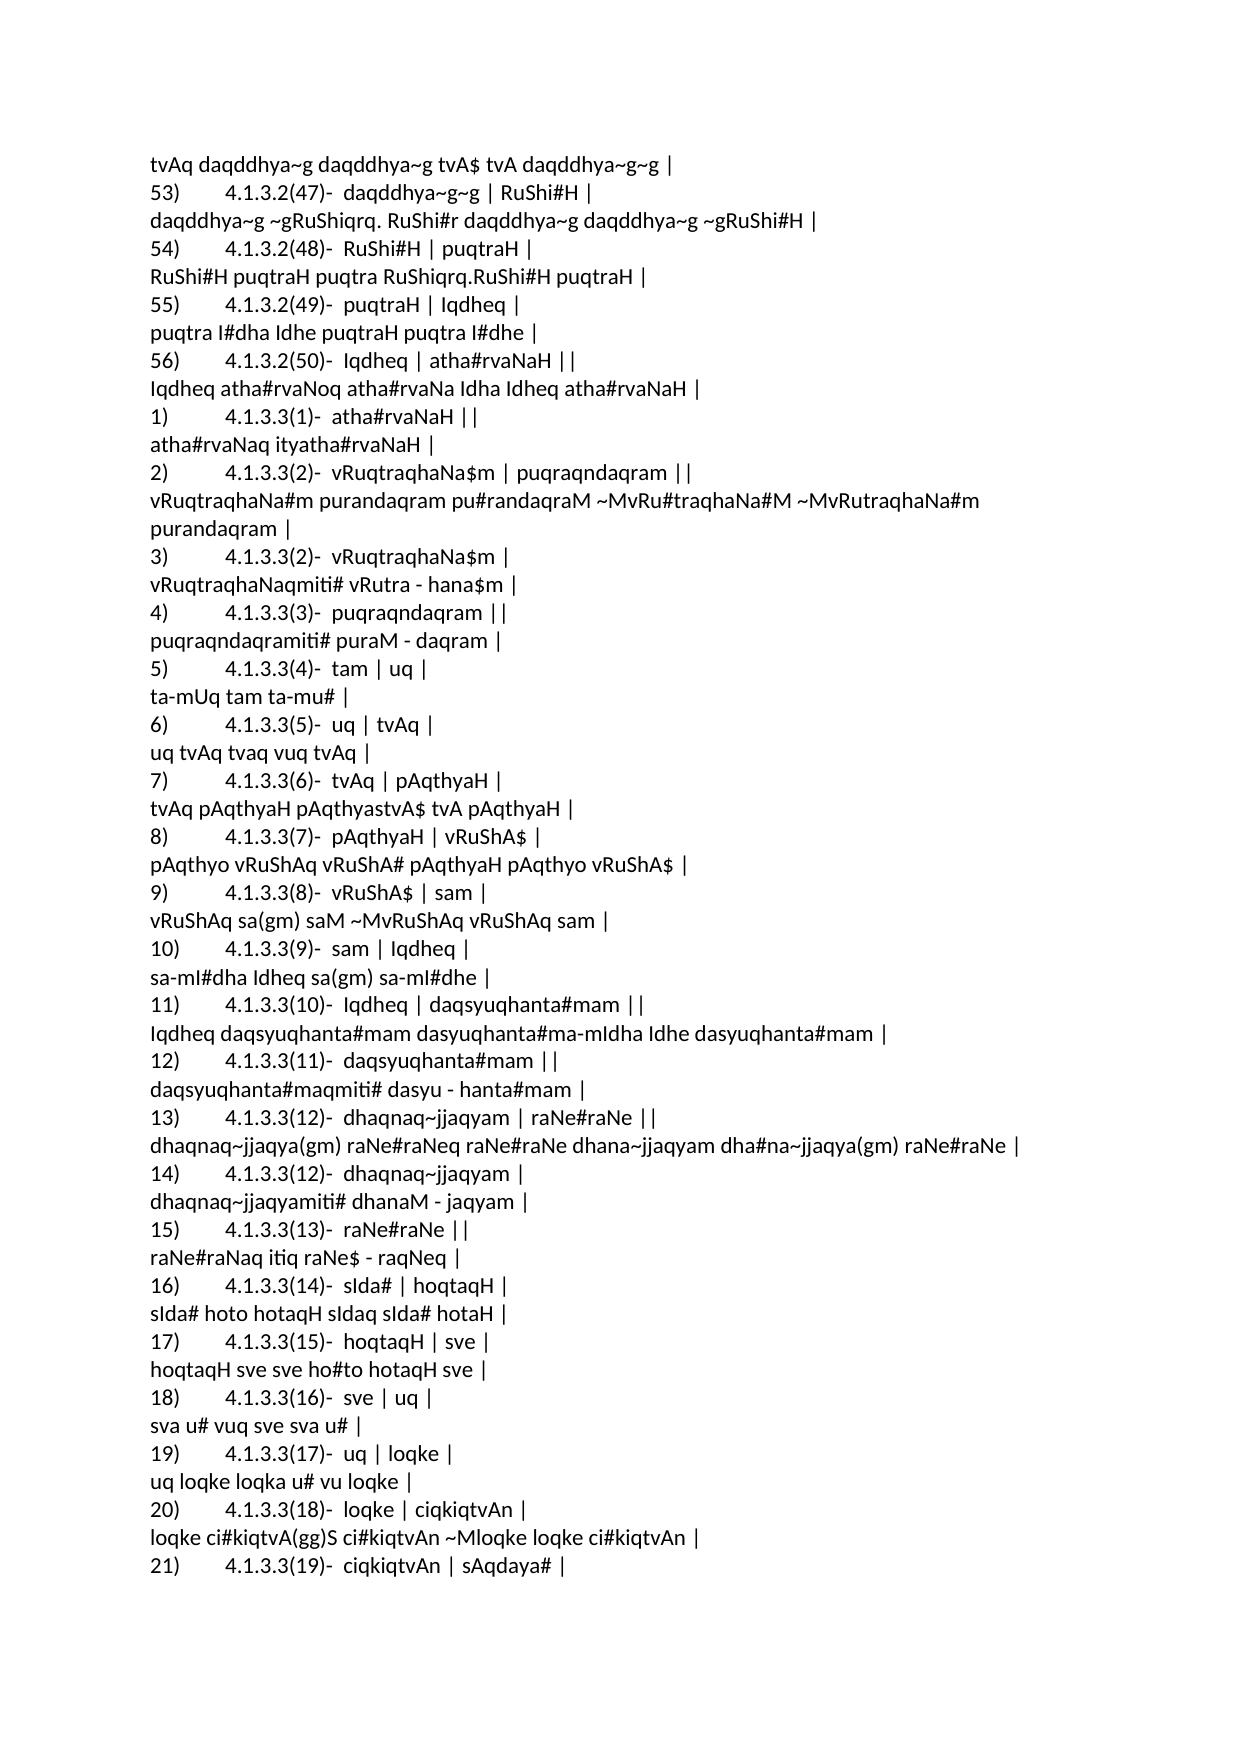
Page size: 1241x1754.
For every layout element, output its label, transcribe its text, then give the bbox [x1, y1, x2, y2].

text vRuqtraqhaNa#m purandaqram pu#randaqraM ~MvRu#traqhaNa#M ~MvRutraqhaNa#m purandaqram | [150, 486, 1090, 542]
text tvAq daqddhya~g daqddhya~g tvA$ tvA daqddhya~g~g | [150, 150, 1090, 178]
text pAqthyo vRuShAq vRuShA# pAqthyaH pAqthyo vRuShA$ | [150, 851, 1090, 878]
text Iqdheq daqsyuqhanta#mam dasyuqhanta#ma-mIdha Idhe dasyuqhanta#mam | [150, 1019, 1090, 1047]
text loqke ci#kiqtvA(gg)S ci#kiqtvAn ~Mloqke loqke ci#kiqtvAn | [150, 1523, 1090, 1551]
text daqddhya~g ~gRuShiqrq. RuShi#r daqddhya~g daqddhya~g ~gRuShi#H | [150, 206, 1090, 234]
text 19) 4.1.3.3(17)- uq | loqke | [150, 1439, 1090, 1467]
text 54) 4.1.3.2(48)- RuShi#H | puqtraH | [150, 234, 1090, 262]
text ta-mUq tam ta-mu# | [150, 682, 1090, 710]
text daqsyuqhanta#maqmiti# dasyu - hanta#mam | [150, 1075, 1090, 1103]
text vRuqtraqhaNaqmiti# vRutra - hana$m | [150, 570, 1090, 598]
text 18) 4.1.3.3(16)- sve | uq | [150, 1383, 1090, 1411]
text hoqtaqH sve sve ho#to hotaqH sve | [150, 1355, 1090, 1383]
text 1) 4.1.3.3(1)- atha#rvaNaH || [150, 402, 1090, 430]
text dhaqnaq~jjaqya(gm) raNe#raNeq raNe#raNe dhana~jjaqyam dha#na~jjaqya(gm) raNe#raNe | [150, 1131, 1090, 1159]
text 21) 4.1.3.3(19)- ciqkiqtvAn | sAqdaya# | [150, 1551, 1090, 1579]
text Iqdheq atha#rvaNoq atha#rvaNa Idha Idheq atha#rvaNaH | [150, 374, 1090, 402]
text 12) 4.1.3.3(11)- daqsyuqhanta#mam || [150, 1047, 1090, 1075]
text 14) 4.1.3.3(12)- dhaqnaq~jjaqyam | [150, 1159, 1090, 1187]
text sva u# vuq sve sva u# | [150, 1411, 1090, 1439]
text uq tvAq tvaq vuq tvAq | [150, 738, 1090, 766]
text 3) 4.1.3.3(2)- vRuqtraqhaNa$m | [150, 542, 1090, 570]
text 55) 4.1.3.2(49)- puqtraH | Iqdheq | [150, 290, 1090, 318]
text 4) 4.1.3.3(3)- puqraqndaqram || [150, 598, 1090, 626]
text raNe#raNaq itiq raNe$ - raqNeq | [150, 1243, 1090, 1271]
text 53) 4.1.3.2(47)- daqddhya~g~g | RuShi#H | [150, 178, 1090, 206]
text 16) 4.1.3.3(14)- sIda# | hoqtaqH | [150, 1271, 1090, 1299]
text puqraqndaqramiti# puraM - daqram | [150, 626, 1090, 654]
text 13) 4.1.3.3(12)- dhaqnaq~jjaqyam | raNe#raNe || [150, 1103, 1090, 1131]
text tvAq pAqthyaH pAqthyastvA$ tvA pAqthyaH | [150, 794, 1090, 822]
text atha#rvaNaq ityatha#rvaNaH | [150, 430, 1090, 458]
text sa-mI#dha Idheq sa(gm) sa-mI#dhe | [150, 963, 1090, 991]
text 8) 4.1.3.3(7)- pAqthyaH | vRuShA$ | [150, 822, 1090, 851]
text 15) 4.1.3.3(13)- raNe#raNe || [150, 1215, 1090, 1243]
text uq loqke loqka u# vu loqke | [150, 1467, 1090, 1495]
text vRuShAq sa(gm) saM ~MvRuShAq vRuShAq sam | [150, 907, 1090, 934]
text RuShi#H puqtraH puqtra RuShiqrq.RuShi#H puqtraH | [150, 262, 1090, 290]
text 9) 4.1.3.3(8)- vRuShA$ | sam | [150, 878, 1090, 907]
text 11) 4.1.3.3(10)- Iqdheq | daqsyuqhanta#mam || [150, 991, 1090, 1019]
text 2) 4.1.3.3(2)- vRuqtraqhaNa$m | puqraqndaqram || [150, 458, 1090, 486]
text 20) 4.1.3.3(18)- loqke | ciqkiqtvAn | [150, 1495, 1090, 1523]
text 56) 4.1.3.2(50)- Iqdheq | atha#rvaNaH || [150, 346, 1090, 374]
text 6) 4.1.3.3(5)- uq | tvAq | [150, 710, 1090, 738]
text 17) 4.1.3.3(15)- hoqtaqH | sve | [150, 1327, 1090, 1355]
text 10) 4.1.3.3(9)- sam | Iqdheq | [150, 934, 1090, 963]
text 7) 4.1.3.3(6)- tvAq | pAqthyaH | [150, 766, 1090, 794]
text 5) 4.1.3.3(4)- tam | uq | [150, 654, 1090, 682]
text puqtra I#dha Idhe puqtraH puqtra I#dhe | [150, 318, 1090, 346]
text dhaqnaq~jjaqyamiti# dhanaM - jaqyam | [150, 1187, 1090, 1215]
text sIda# hoto hotaqH sIdaq sIda# hotaH | [150, 1299, 1090, 1327]
